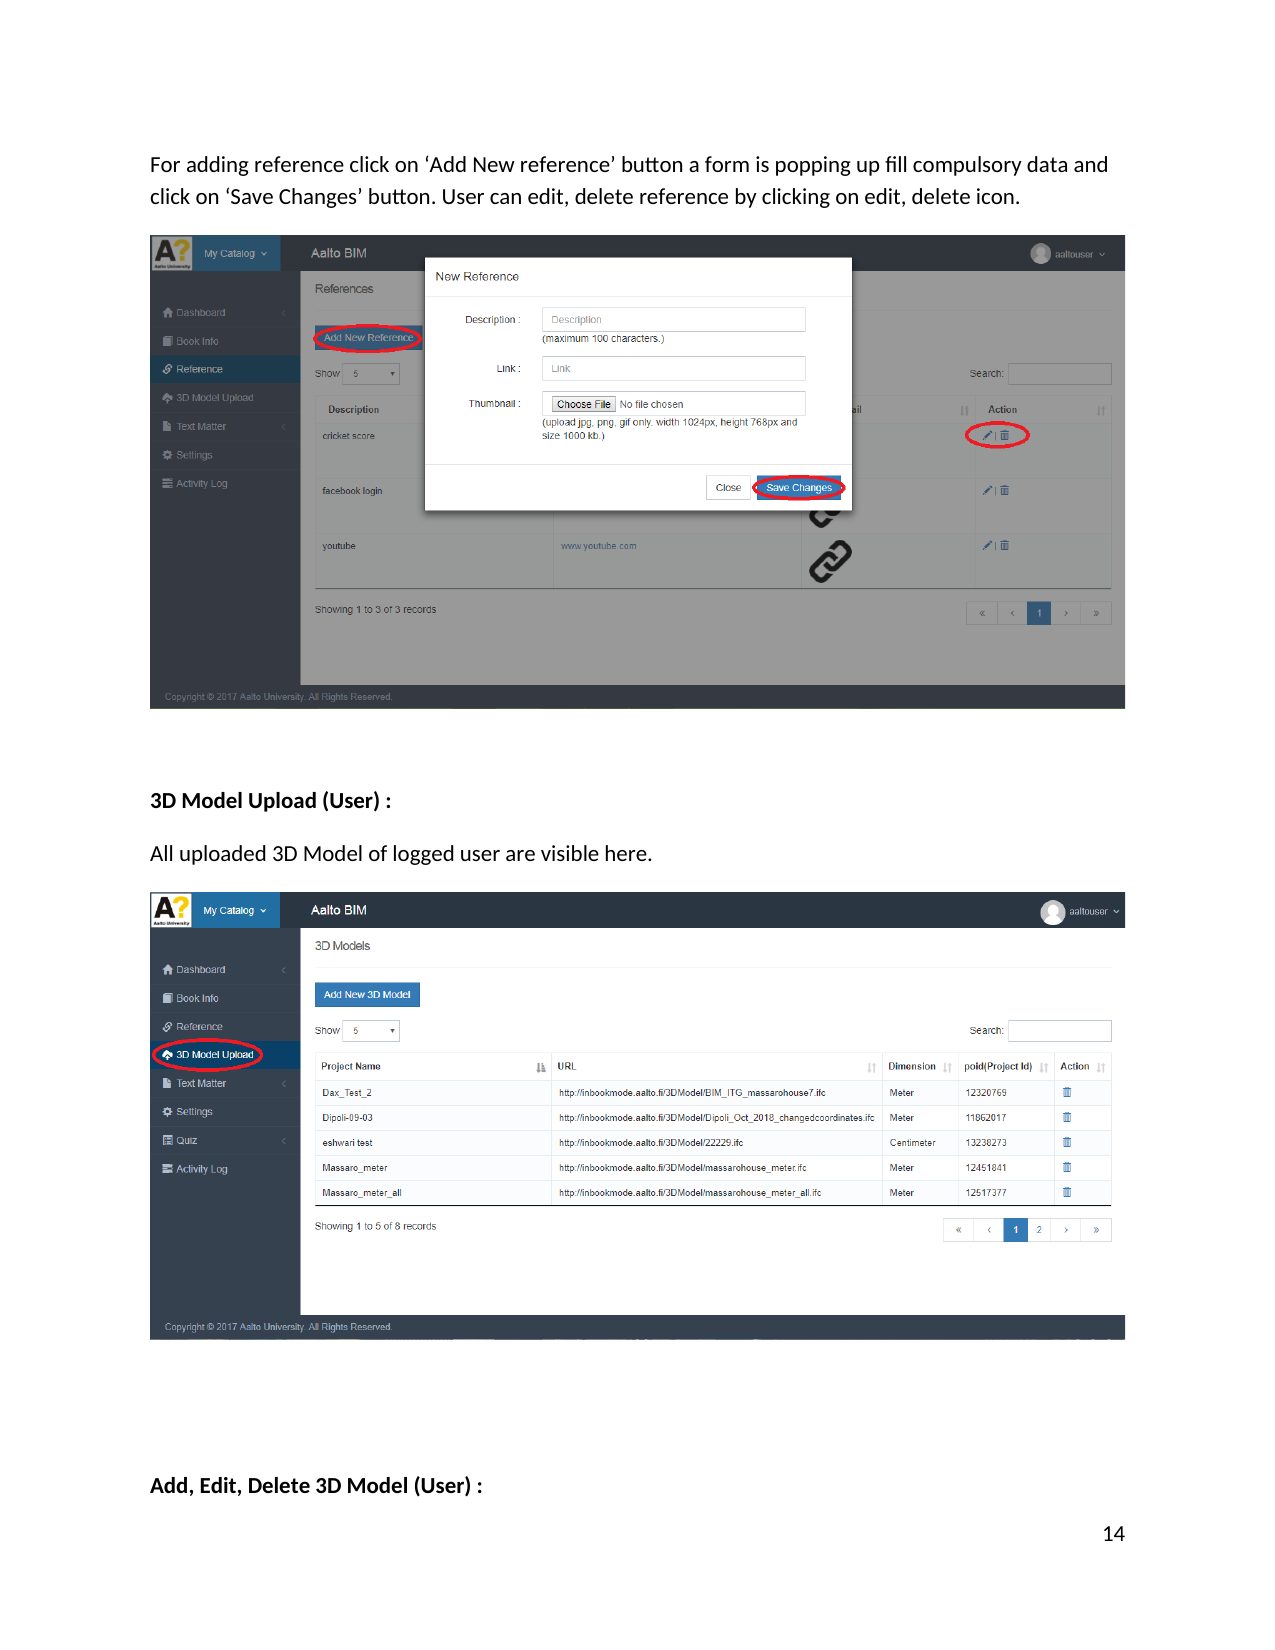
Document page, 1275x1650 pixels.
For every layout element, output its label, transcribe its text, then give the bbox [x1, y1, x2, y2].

picture [150, 892, 1125, 1340]
text Add, Edit, Delete 3D Model (User) : [150, 1471, 1125, 1499]
text All uploaded 3D Model of logged user are visible here. [150, 839, 1125, 867]
text 3D Model Upload (User) : [150, 786, 1125, 814]
text For adding reference click on ‘Add New reference’ button a form is popping up fill compulsory data and click on ‘Save Changes’ button. User can edit, delete reference by clicking on edit, delete icon. [150, 150, 1125, 210]
picture [150, 235, 1125, 709]
